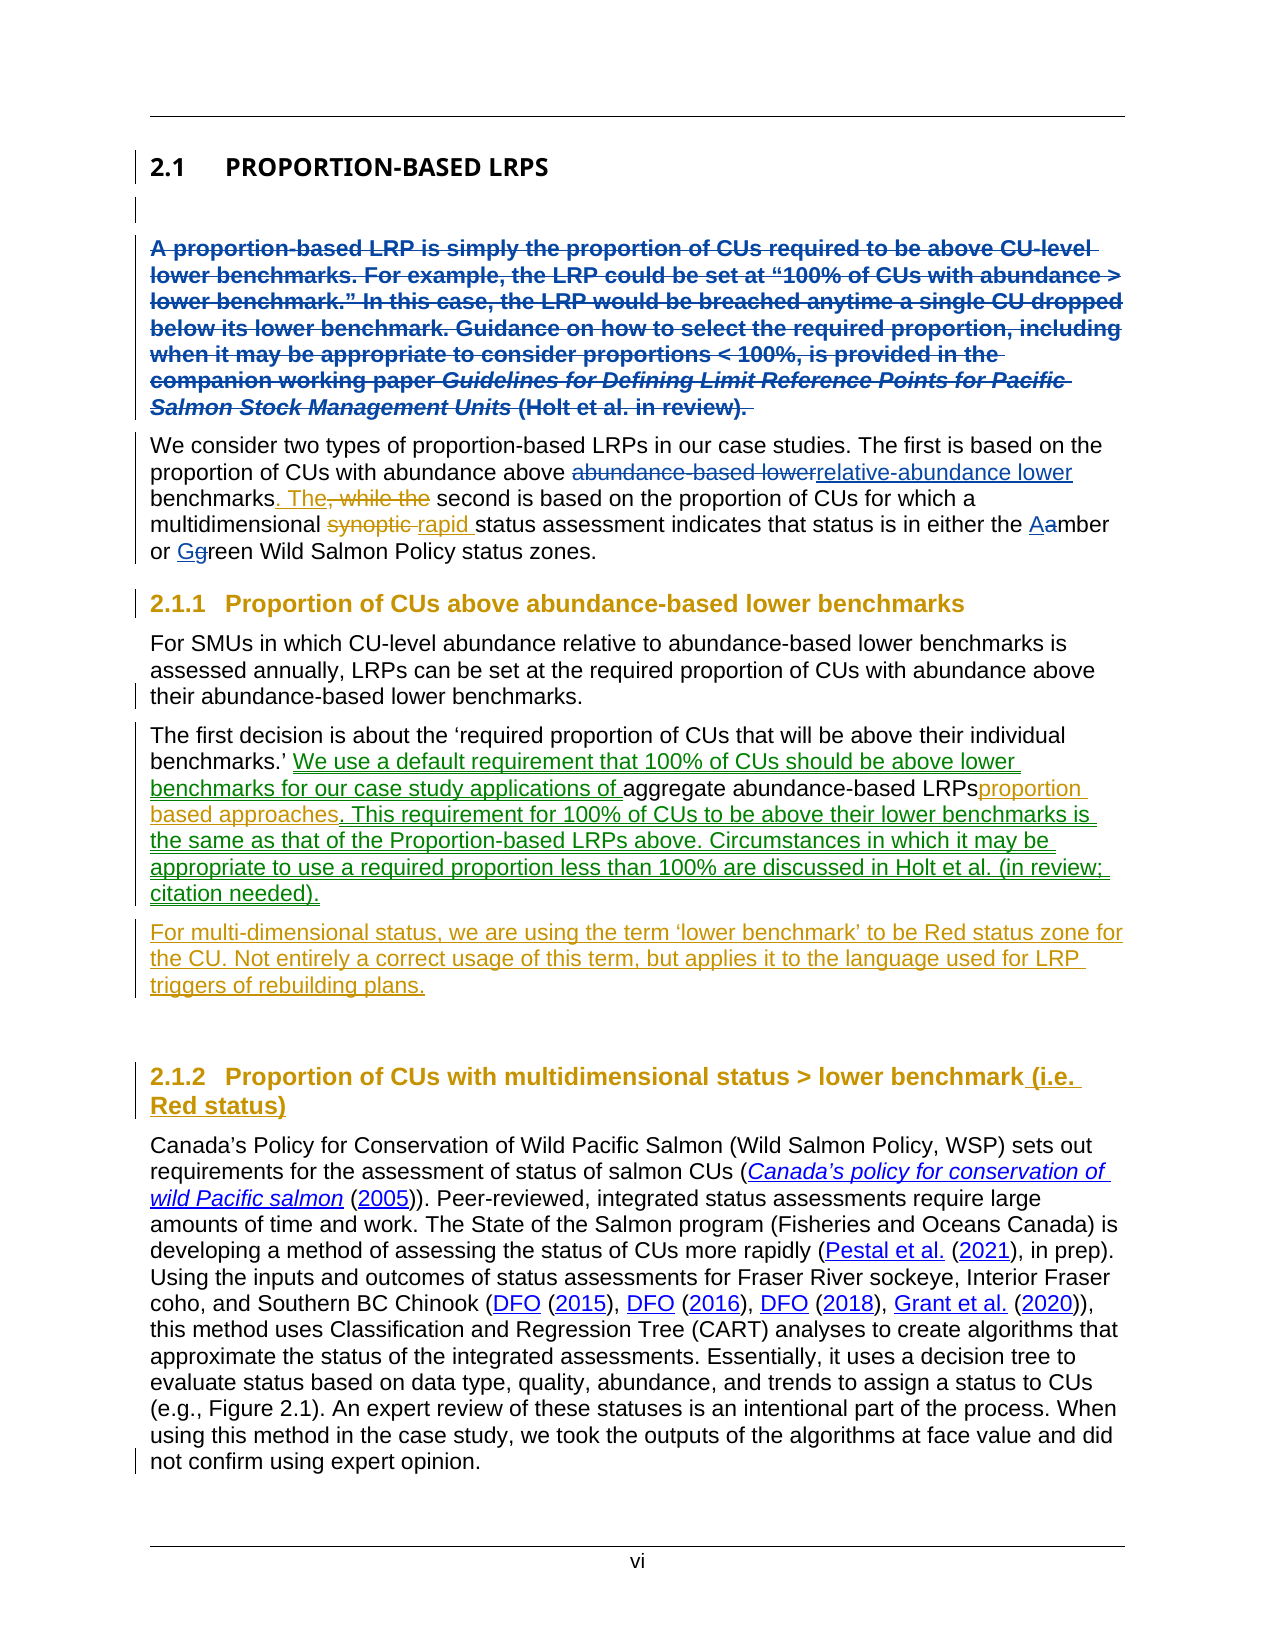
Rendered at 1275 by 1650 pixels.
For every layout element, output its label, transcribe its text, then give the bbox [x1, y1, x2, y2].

subtitle 2.1.1 Proportion of CUs above abundance-based lower benchmarks [150, 589, 1125, 618]
subtitle 2.1 PROPORTION-BASED LRPS [150, 150, 1125, 184]
text For SMUs in which CU-level abundance relative to abundance-based lower benchmarks is assessed annually, LRPs can be set at the required proportion of CUs with abundance above their abundance-based lower benchmarks. [150, 630, 1125, 709]
text Canada’s Policy for Conservation of Wild Pacific Salmon (Wild Salmon Policy, WSP) sets out requirements for the assessment of status of salmon CUs (Canada’s policy for conservation of wild Pacific salmon (2005)). Peer-reviewed, integrated status assessments require large amounts of time and work. The State of the Salmon program (Fisheries and Oceans Canada) is developing a method of assessing the status of CUs more rapidly (Pestal et al. (2021), in prep). Using the inputs and outcomes of status assessments for Fraser River sockeye, Interior Fraser coho, and Southern BC Chinook (DFO (2015), DFO (2016), DFO (2018), Grant et al. (2020)), this method uses Classification and Regression Tree (CART) analyses to create algorithms that approximate the status of the integrated assessments. Essentially, it uses a decision tree to evaluate status based on data type, quality, abundance, and trends to assign a status to CUs (e.g., Figure 2.1). An expert review of these statuses is an intentional part of the process. When using this method in the case study, we took the outputs of the algorithms at face value and did not confirm using expert opinion. [150, 1132, 1125, 1474]
text We consider two types of proportion-based LRPs in our case studies. The first is based on the proportion of CUs with abundance above benchmarks second is based on the proportion of CUs for which a multidimensional status assessment indicates that status is in either the mber or reen Wild Salmon Policy status zones. [150, 432, 1125, 564]
subtitle 2.1.2 Proportion of CUs with multidimensional status > lower benchmark [150, 1062, 1125, 1119]
text A proportion-based LRP is simply the proportion of CUs required to be above CU-level lower benchmarks. For example, the LRP could be set at “100% of CUs with abundance > lower benchmark.” In this case, the LRP would be breached anytime a single CU dropped below its lower benchmark. Guidance on how to select the required proportion, including when it may be appropriate to consider proportions < 100%, is provided in the companion working paper Guidelines for Defining Limit Reference Points for Pacific Salmon Stock Management Units (Holt et al. in review). [150, 235, 1125, 420]
